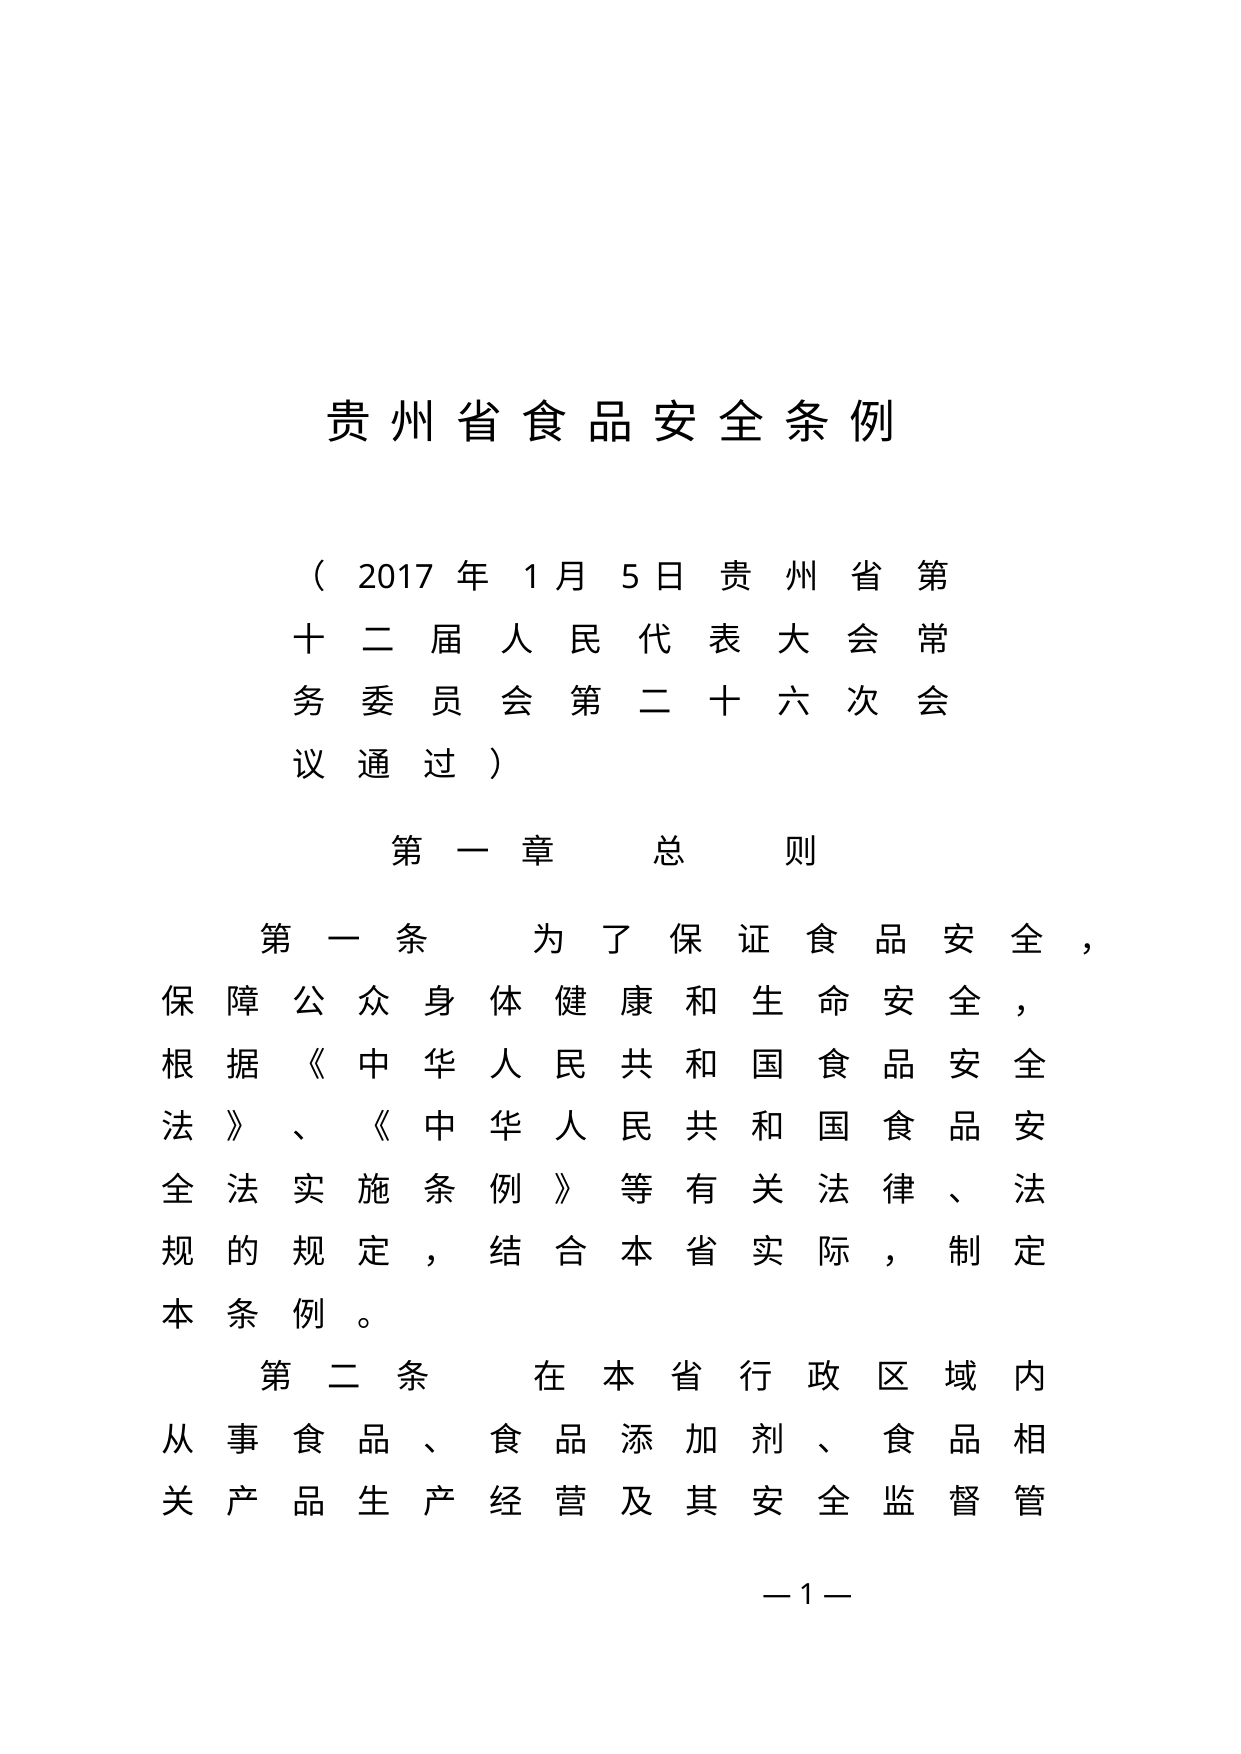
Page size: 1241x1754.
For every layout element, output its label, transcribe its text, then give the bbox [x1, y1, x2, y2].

text （2017年1月5日贵州省第十二届人民代表大会常务委员会第二十六次会议通过） [272, 543, 982, 793]
text 贵州省食品安全条例 [161, 356, 1079, 481]
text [161, 1343, 1079, 1531]
text 第一章 总 则 [161, 818, 1079, 881]
text 第一条 为了保证食品安全，保障公众身体健康和生命安全，根据《中华人民共和国食品安全法》、《中华人民共和国食品安全法实施条例》等有关法律、法规的规定，结合本省实际，制定本条例。 [161, 906, 1079, 1343]
